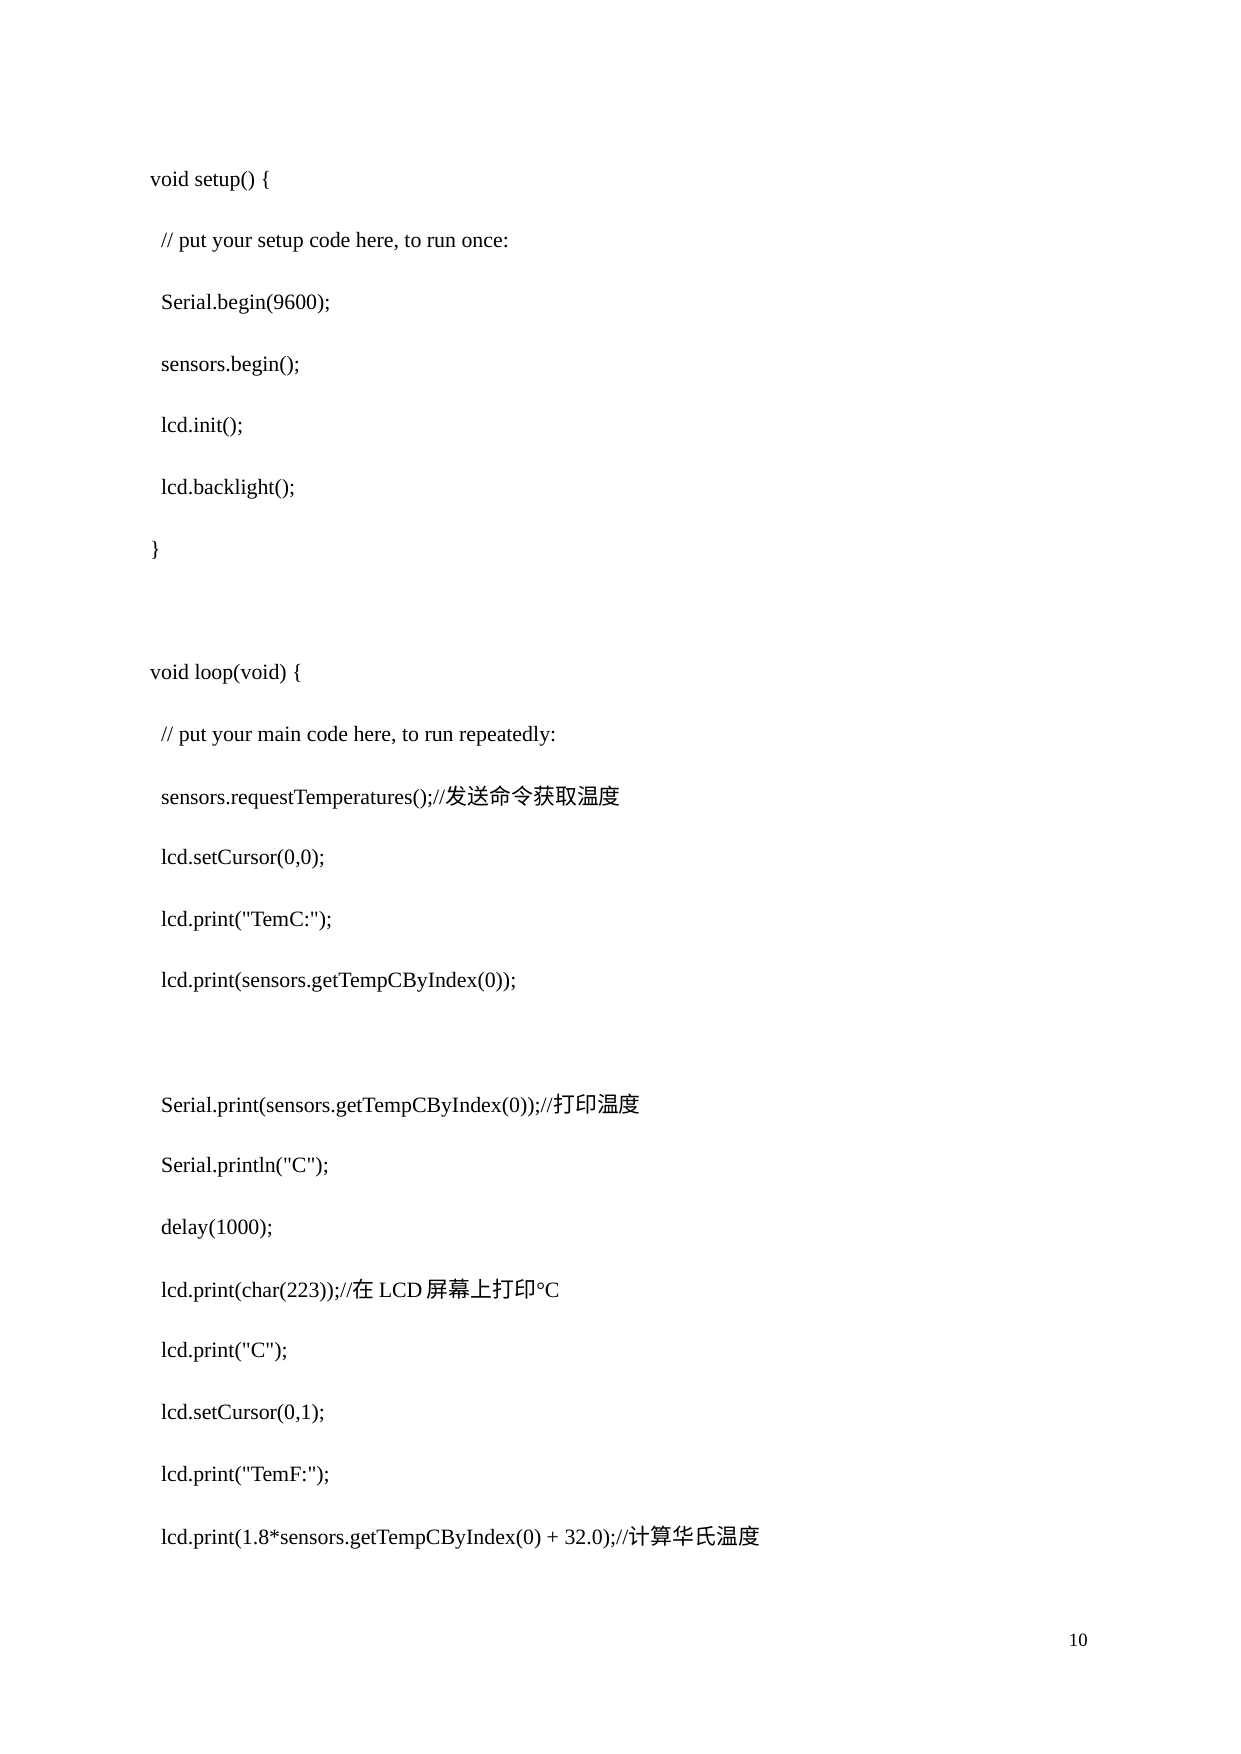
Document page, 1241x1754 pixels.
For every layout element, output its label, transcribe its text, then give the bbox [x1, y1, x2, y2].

text lcd.print(sensors.getTempCByIndex(0)); [150, 964, 1088, 996]
text lcd.setCursor(0,0); [150, 840, 1088, 873]
text void setup() { [150, 162, 1088, 194]
text delay(1000); [150, 1210, 1088, 1243]
text void loop(void) { [150, 655, 1088, 688]
text Serial.println("C"); [150, 1149, 1088, 1181]
text lcd.backlight(); [150, 470, 1088, 503]
text lcd.print(char(223));//在LCD屏幕上打印°C [150, 1272, 1088, 1304]
text Serial.begin(9600); [150, 285, 1088, 318]
text } [150, 532, 1088, 564]
text Serial.print(sensors.getTempCByIndex(0));//打印温度 [150, 1087, 1088, 1119]
text lcd.setCursor(0,1); [150, 1395, 1088, 1428]
text lcd.print("C"); [150, 1334, 1088, 1366]
text lcd.print("TemF:"); [150, 1457, 1088, 1489]
text // put your setup code here, to run once: [150, 224, 1088, 256]
text // put your main code here, to run repeatedly: [150, 717, 1088, 749]
text lcd.print(1.8*sensors.getTempCByIndex(0) + 32.0);//计算华氏温度 [150, 1519, 1088, 1551]
text sensors.begin(); [150, 347, 1088, 379]
text lcd.init(); [150, 409, 1088, 441]
text lcd.print("TemC:"); [150, 902, 1088, 934]
text sensors.requestTemperatures();//发送命令获取温度 [150, 779, 1088, 811]
